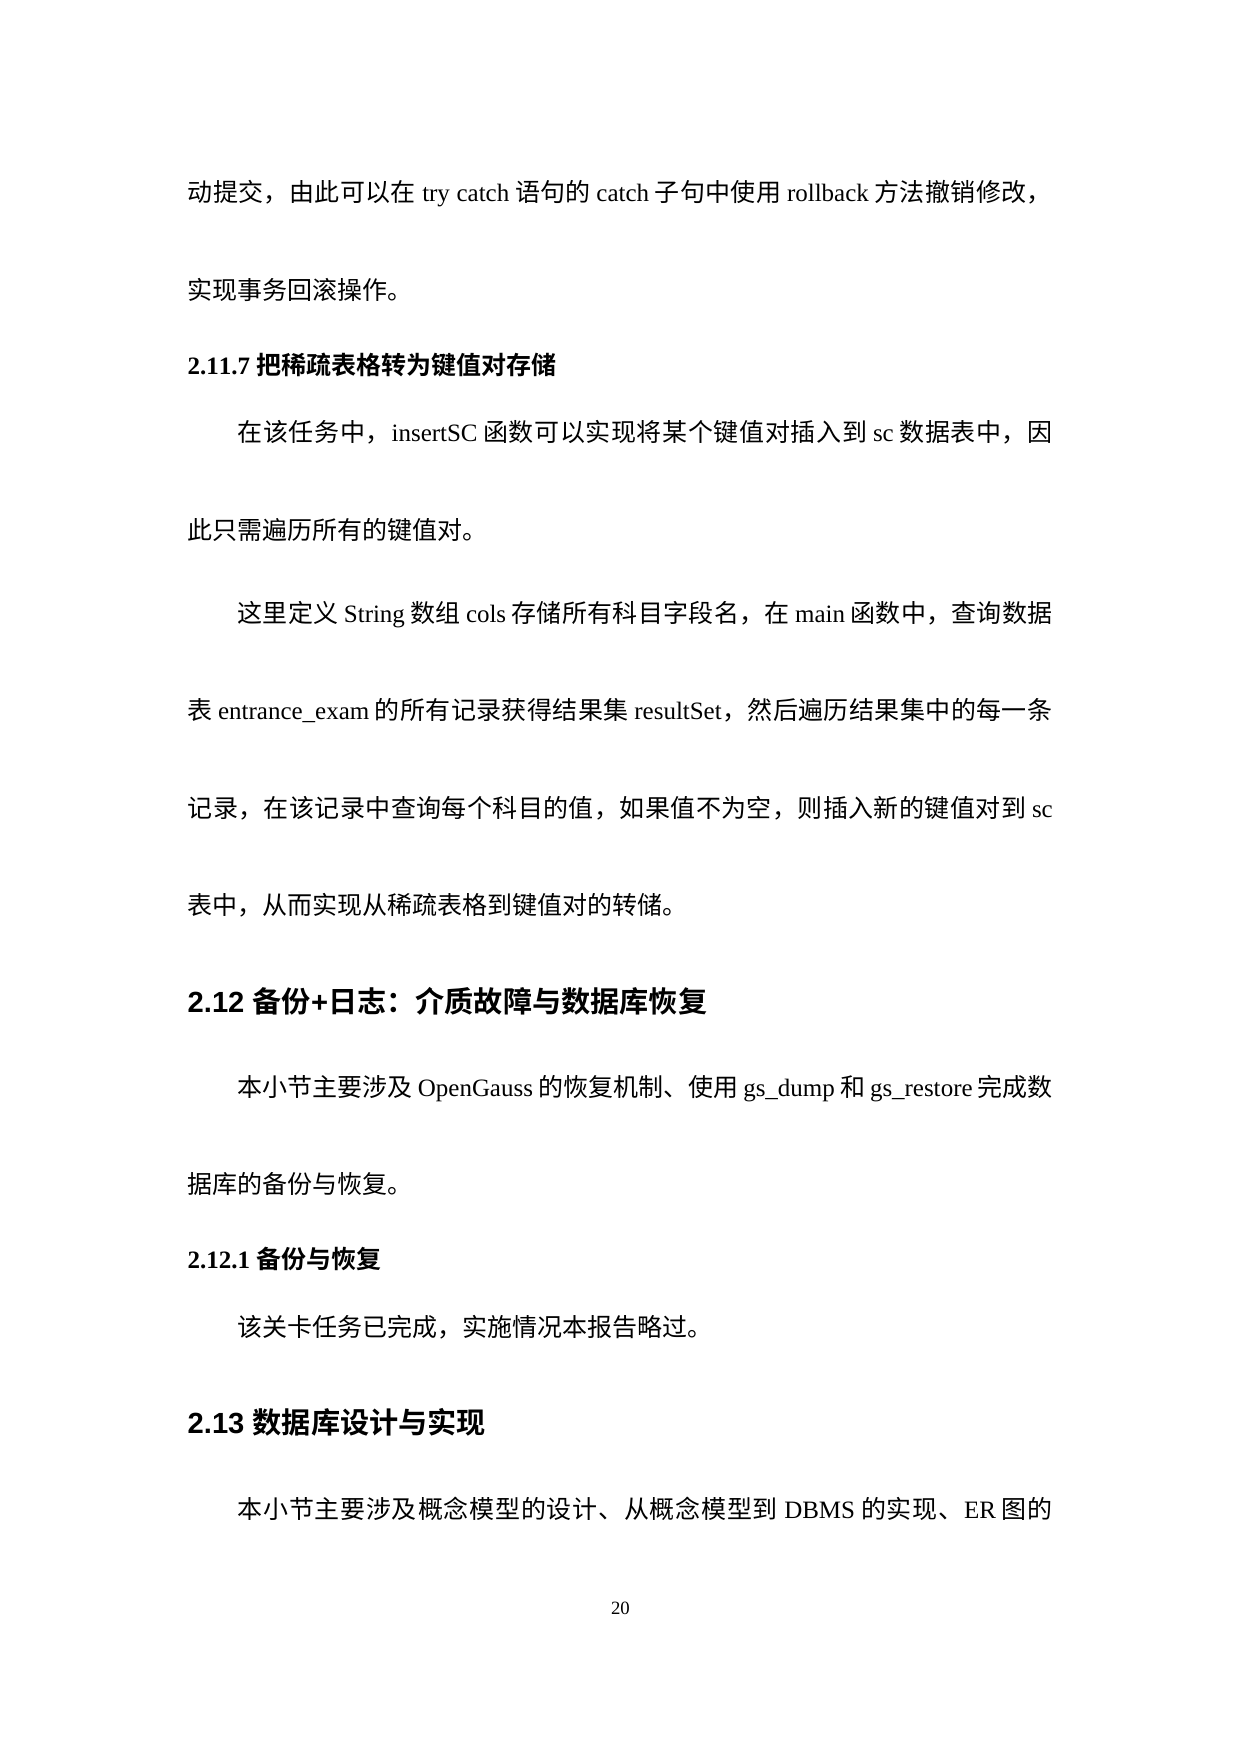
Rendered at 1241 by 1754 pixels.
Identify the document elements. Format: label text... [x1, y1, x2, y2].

text 该关卡任务已完成，实施情况本报告略过。 [187, 1293, 1053, 1358]
subtitle 备份与恢复 [187, 1240, 1053, 1276]
text 在该任务中，insertSC函数可以实现将某个键值对插入到sc数据表中，因此只需遍历所有的键值对。 [187, 398, 1053, 561]
subtitle 数据库设计与实现 [187, 1388, 1053, 1453]
subtitle 备份+日志：介质故障与数据库恢复 [187, 967, 1053, 1032]
subtitle 把稀疏表格转为键值对存储 [187, 345, 1053, 382]
text 这里定义String数组cols存储所有科目字段名，在main函数中，查询数据表entrance_exam的所有记录获得结果集resultSet，然后遍历结果集中的每一条记录，在该记录中查询每个科目的值，如果值不为空，则插入新的键值对到sc表中，从而实现从稀疏表格到键值对的转储。 [187, 579, 1053, 936]
text 本小节主要涉及OpenGauss的恢复机制、使用gs_dump和gs_restore完成数据库的备份与恢复。 [187, 1053, 1053, 1216]
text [187, 1475, 1053, 1540]
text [187, 158, 1053, 321]
